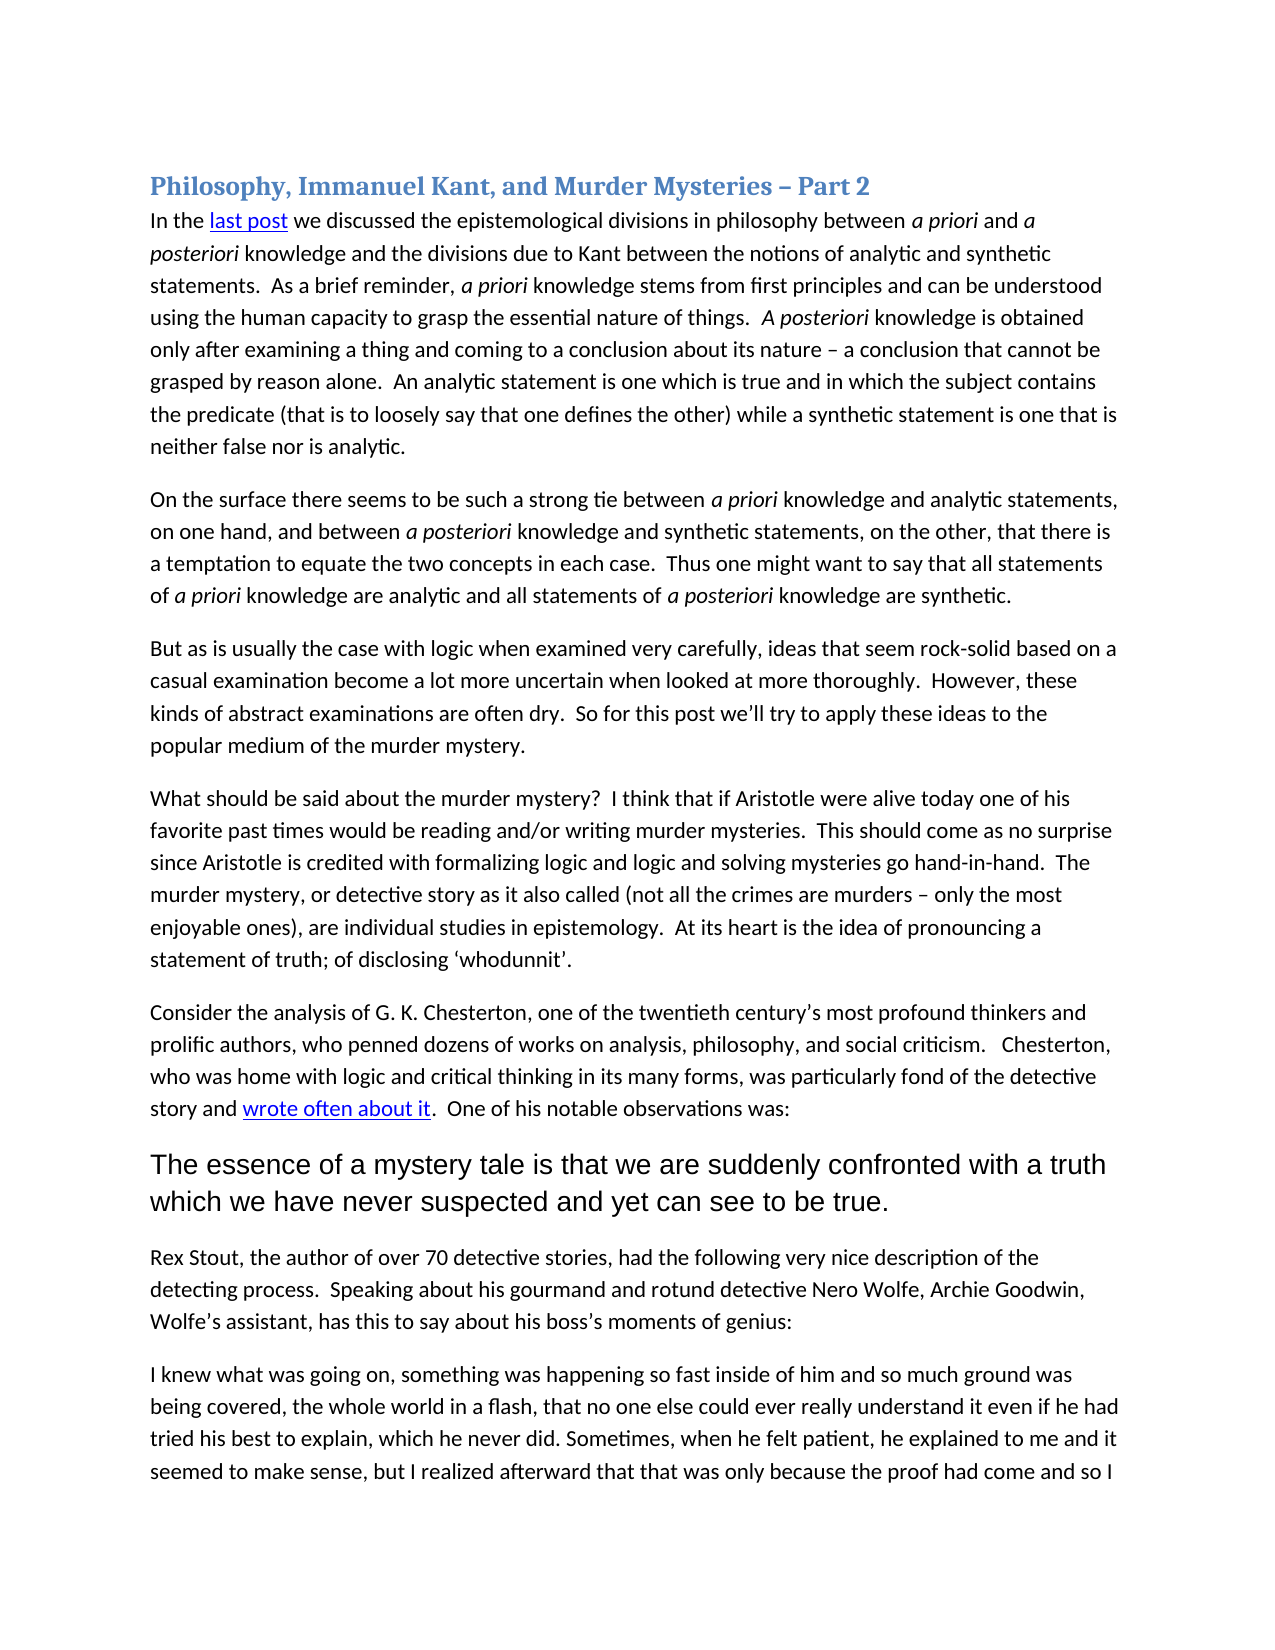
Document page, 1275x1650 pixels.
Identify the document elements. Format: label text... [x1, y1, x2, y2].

text On the surface there seems to be such a strong tie between a priori knowledge and analytic statements, on one hand, and between a posteriori knowledge and synthetic statements, on the other, that there is a temptation to equate the two concepts in each case. Thus one might want to say that all statements of a priori knowledge are analytic and all statements of a posteriori knowledge are synthetic. [150, 485, 1125, 609]
text But as is usually the case with logic when examined very carefully, ideas that seem rock-solid based on a casual examination become a lot more uncertain when looked at more thoroughly. However, these kinds of abstract examinations are often dry. So for this post we’ll try to apply these ideas to the popular medium of the murder mystery. [150, 634, 1125, 759]
text Rex Stout, the author of over 70 detective stories, had the following very nice description of the detecting process. Speaking about his gourmand and rotund detective Nero Wolfe, Archie Goodwin, Wolfe’s assistant, has this to say about his boss’s moments of genius: [150, 1243, 1125, 1335]
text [150, 1360, 1125, 1485]
text In the last post we discussed the epistemological divisions in philosophy between a priori and a posteriori knowledge and the divisions due to Kant between the notions of analytic and synthetic statements. As a brief reminder, a priori knowledge stems from first principles and can be understood using the human capacity to grasp the essential nature of things. A posteriori knowledge is obtained only after examining a thing and coming to a conclusion about its nature – a conclusion that cannot be grasped by reason alone. An analytic statement is one which is true and in which the subject contains the predicate (that is to loosely say that one defines the other) while a synthetic statement is one that is neither false nor is analytic. [150, 207, 1125, 460]
text Consider the analysis of G. K. Chesterton, one of the twentieth century’s most profound thinkers and prolific authors, who penned dozens of works on analysis, philosophy, and social criticism. Chesterton, who was home with logic and critical thinking in its many forms, was particularly fond of the detective story and wrote often about it. One of his notable observations was: [150, 998, 1125, 1123]
subtitle Philosophy, Immanuel Kant, and Murder Mysteries – Part 2 [150, 171, 1125, 202]
text The essence of a mystery tale is that we are suddenly confronted with a truth which we have never suspected and yet can see to be true. [150, 1148, 1125, 1217]
text What should be said about the murder mystery? I think that if Aristotle were alive today one of his favorite past times would be reading and/or writing murder mysteries. This should come as no surprise since Aristotle is credited with formalizing logic and logic and solving mysteries go hand-in-hand. The murder mystery, or detective story as it also called (not all the crimes are murders – only the most enjoyable ones), are individual studies in epistemology. At its heart is the idea of pronouncing a statement of truth; of disclosing ‘whodunnit’. [150, 784, 1125, 973]
